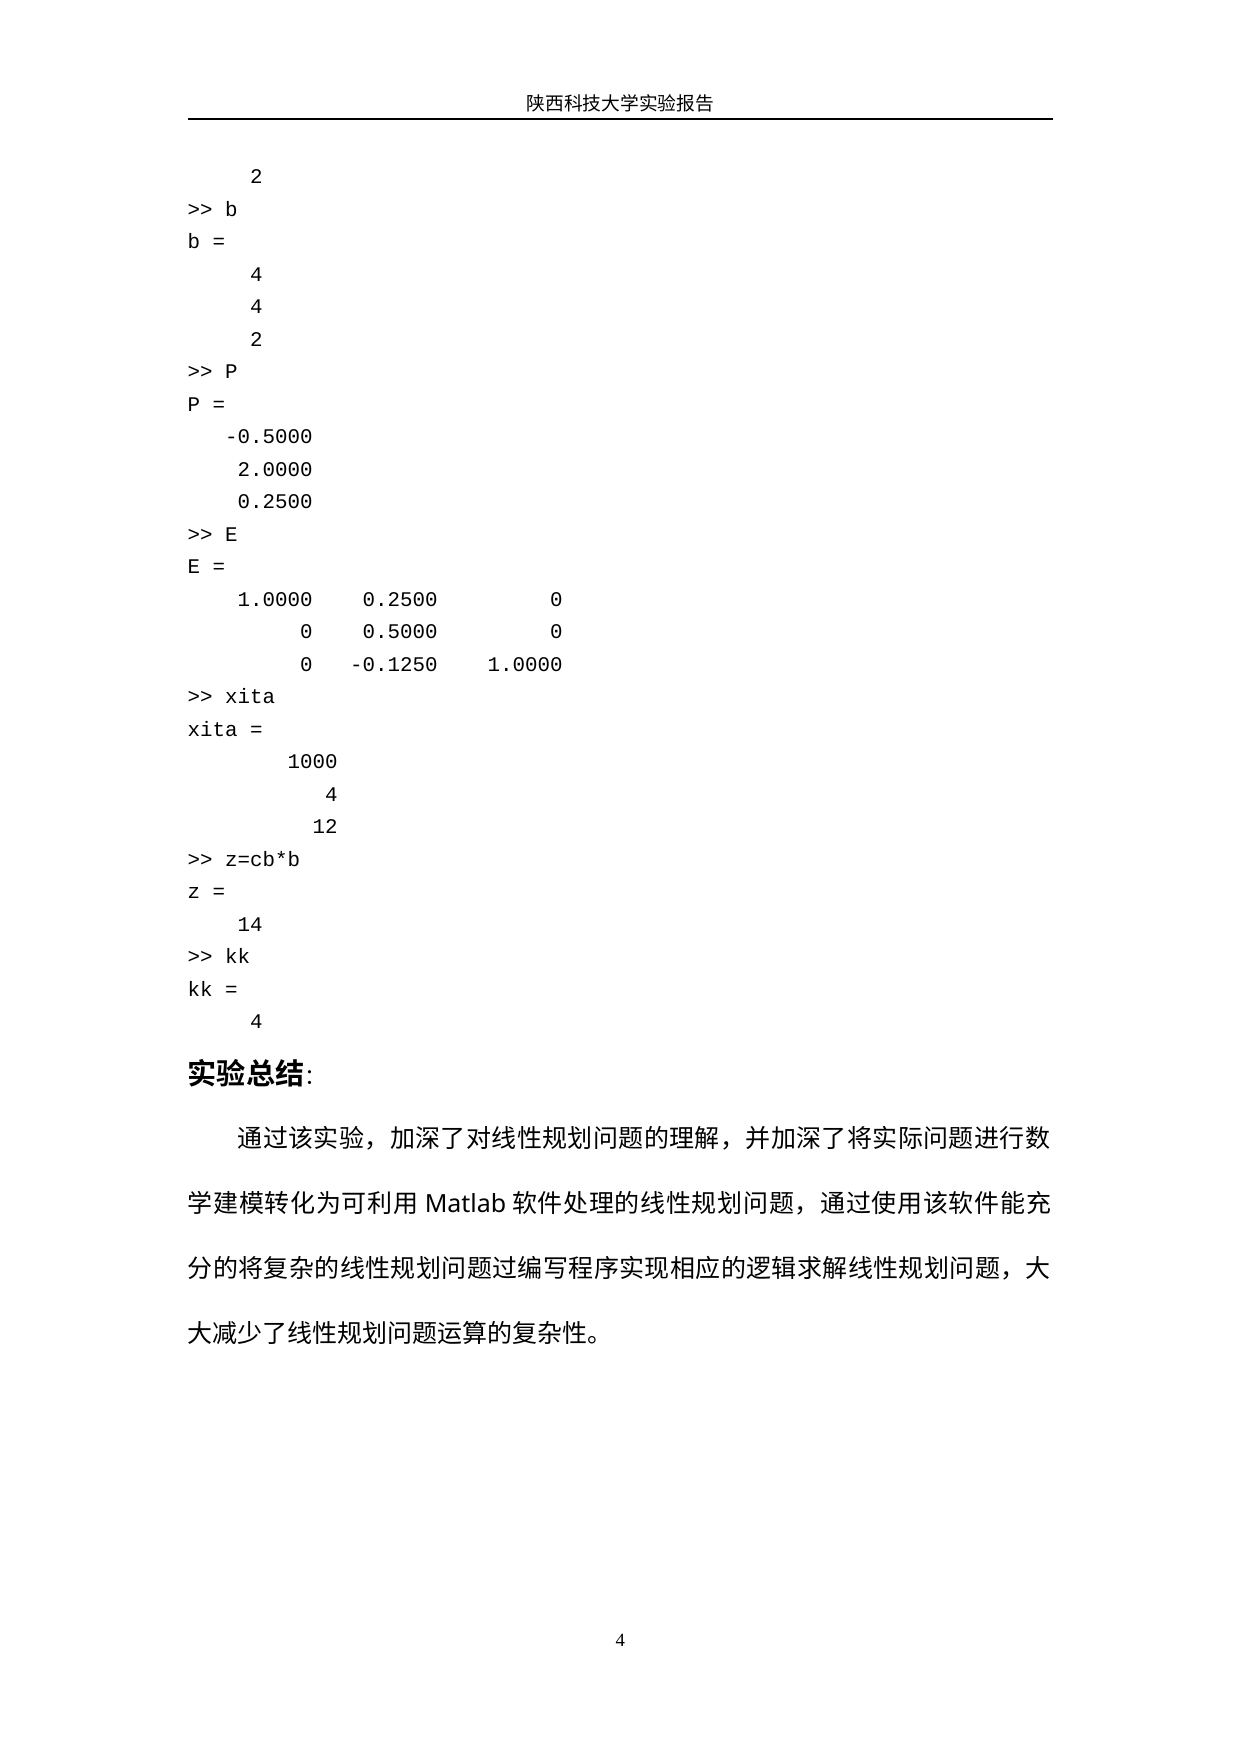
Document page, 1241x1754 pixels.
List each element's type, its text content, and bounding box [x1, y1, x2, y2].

text 0.2500 [187, 487, 1053, 519]
text 12 [187, 812, 1053, 844]
text 0 -0.1250 1.0000 [187, 649, 1053, 682]
text 4 [187, 292, 1053, 324]
text 4 [187, 779, 1053, 812]
text 实验总结： [187, 1039, 1053, 1104]
text 4 [187, 259, 1053, 292]
text -0.5000 [187, 422, 1053, 454]
text E = [187, 552, 1053, 584]
text 通过该实验，加深了对线性规划问题的理解，并加深了将实际问题进行数学建模转化为可利用Matlab软件处理的线性规划问题，通过使用该软件能充分的将复杂的线性规划问题过编写程序实现相应的逻辑求解线性规划问题，大大减少了线性规划问题运算的复杂性。 [187, 1104, 1053, 1364]
text 14 [187, 909, 1053, 942]
text >> b [187, 194, 1053, 227]
text 2 [187, 162, 1053, 194]
text >> P [187, 357, 1053, 389]
text 0 0.5000 0 [187, 617, 1053, 649]
text P = [187, 389, 1053, 422]
text kk = [187, 974, 1053, 1007]
text 4 [187, 1007, 1053, 1039]
text 1000 [187, 747, 1053, 779]
text 2 [187, 324, 1053, 357]
text >> z=cb*b [187, 844, 1053, 877]
text >> kk [187, 942, 1053, 974]
text >> xita [187, 682, 1053, 714]
text 2.0000 [187, 454, 1053, 487]
text z = [187, 877, 1053, 909]
text 1.0000 0.2500 0 [187, 584, 1053, 617]
text xita = [187, 714, 1053, 747]
text b = [187, 227, 1053, 259]
text >> E [187, 519, 1053, 552]
